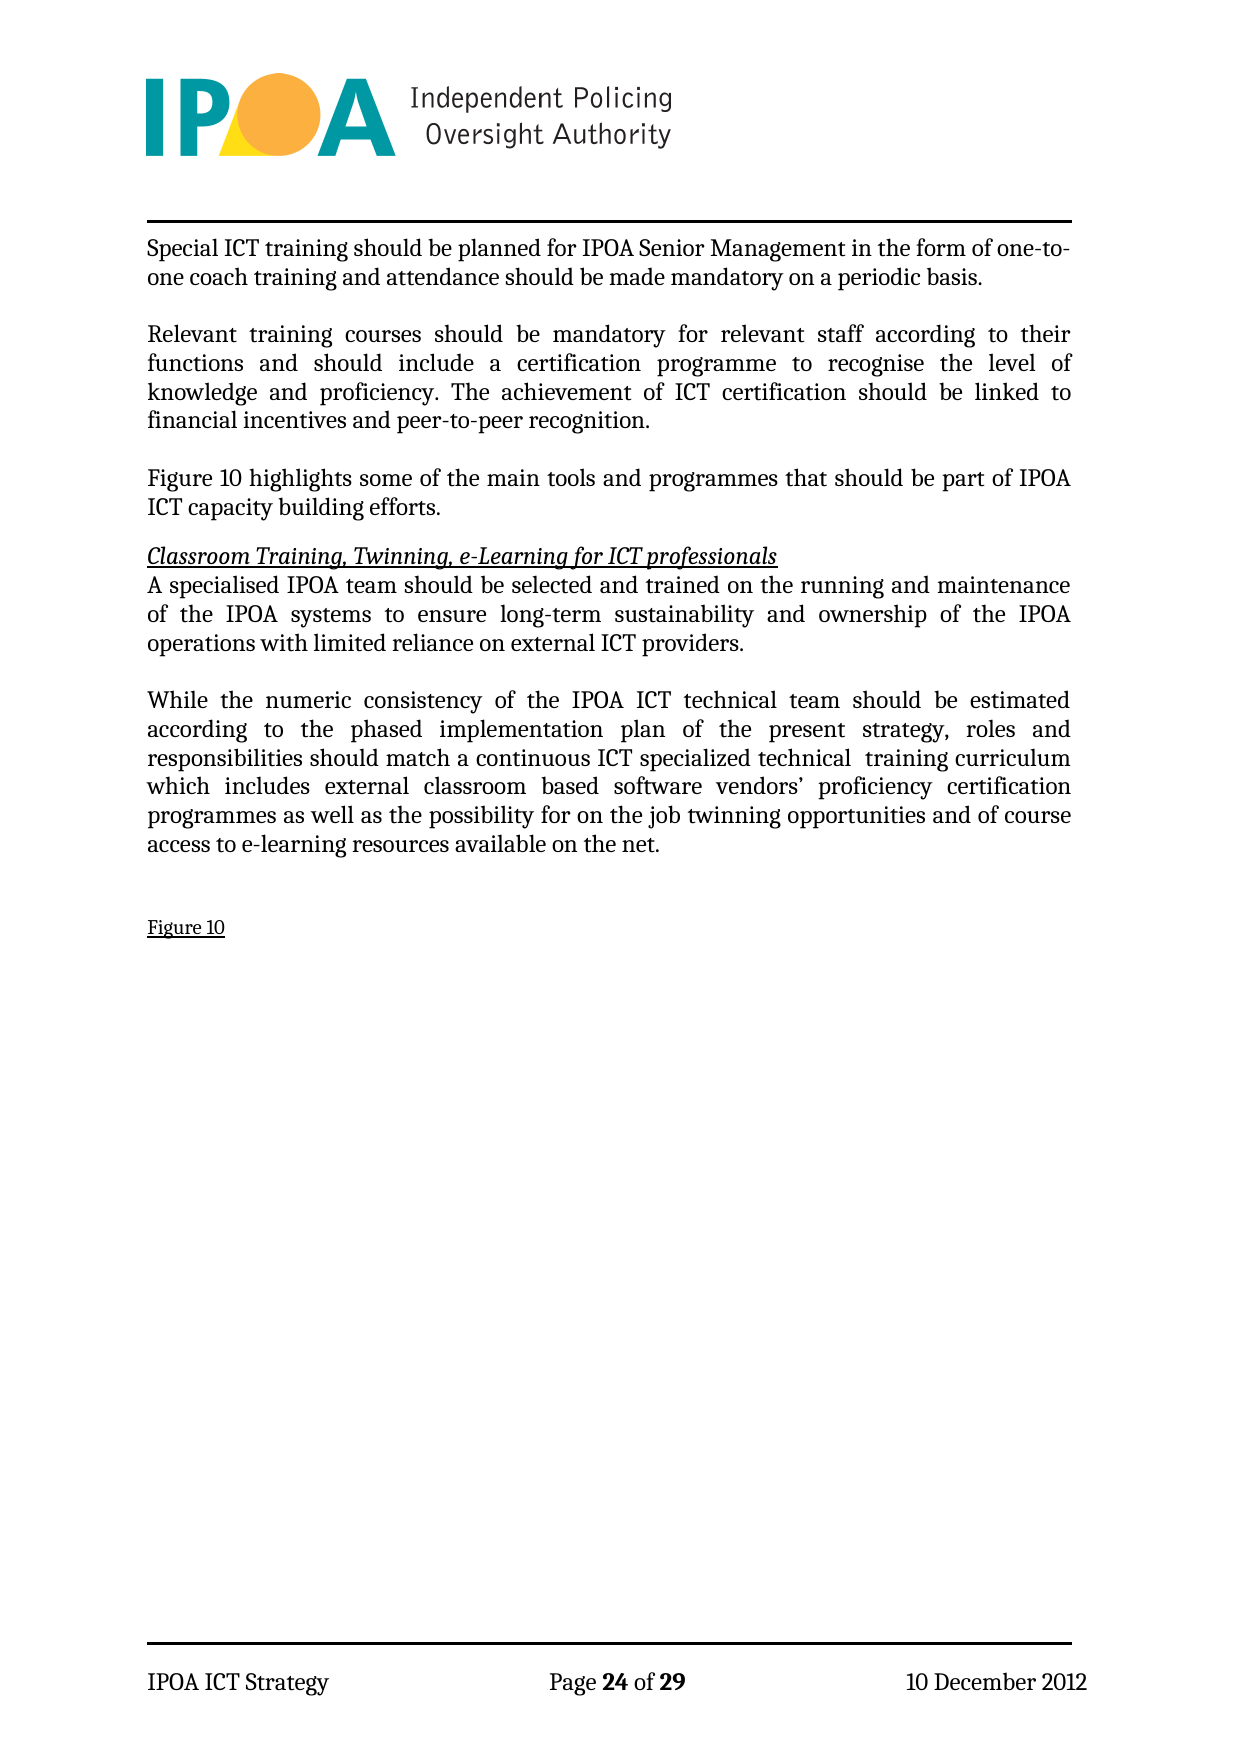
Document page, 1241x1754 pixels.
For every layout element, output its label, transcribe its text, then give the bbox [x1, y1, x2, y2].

picture [146, 73, 671, 156]
text Figure 10 highlights some of the main tools and programmes that should be part of IPOA ICT capacity building efforts. [147, 464, 1072, 521]
text While the numeric consistency of the IPOA ICT technical team should be estimated according to the phased implementation plan of the present strategy, roles and responsibilities should match a continuous ICT specialized technical training curriculum which includes external classroom based software vendors’ proficiency certification programmes as well as the possibility for on the job twinning opportunities and of course access to e-learning resources available on the net. [147, 686, 1072, 858]
subtitle Classroom Training, Twinning, e-Learning for ICT professionals [147, 542, 1072, 571]
text A specialised IPOA team should be selected and trained on the running and maintenance of the IPOA systems to ensure long-term sustainability and ownership of the IPOA operations with limited reliance on external ICT providers. [147, 571, 1072, 657]
text Special ICT training should be planned for IPOA Senior Management in the form of one-to-one coach training and attendance should be made mandatory on a periodic basis. [147, 234, 1072, 291]
text Figure 10 [147, 916, 1072, 940]
text Relevant training courses should be mandatory for relevant staff according to their functions and should include a certification programme to recognise the level of knowledge and proficiency. The achievement of ICT certification should be linked to financial incentives and peer-to-peer recognition. [147, 320, 1072, 435]
